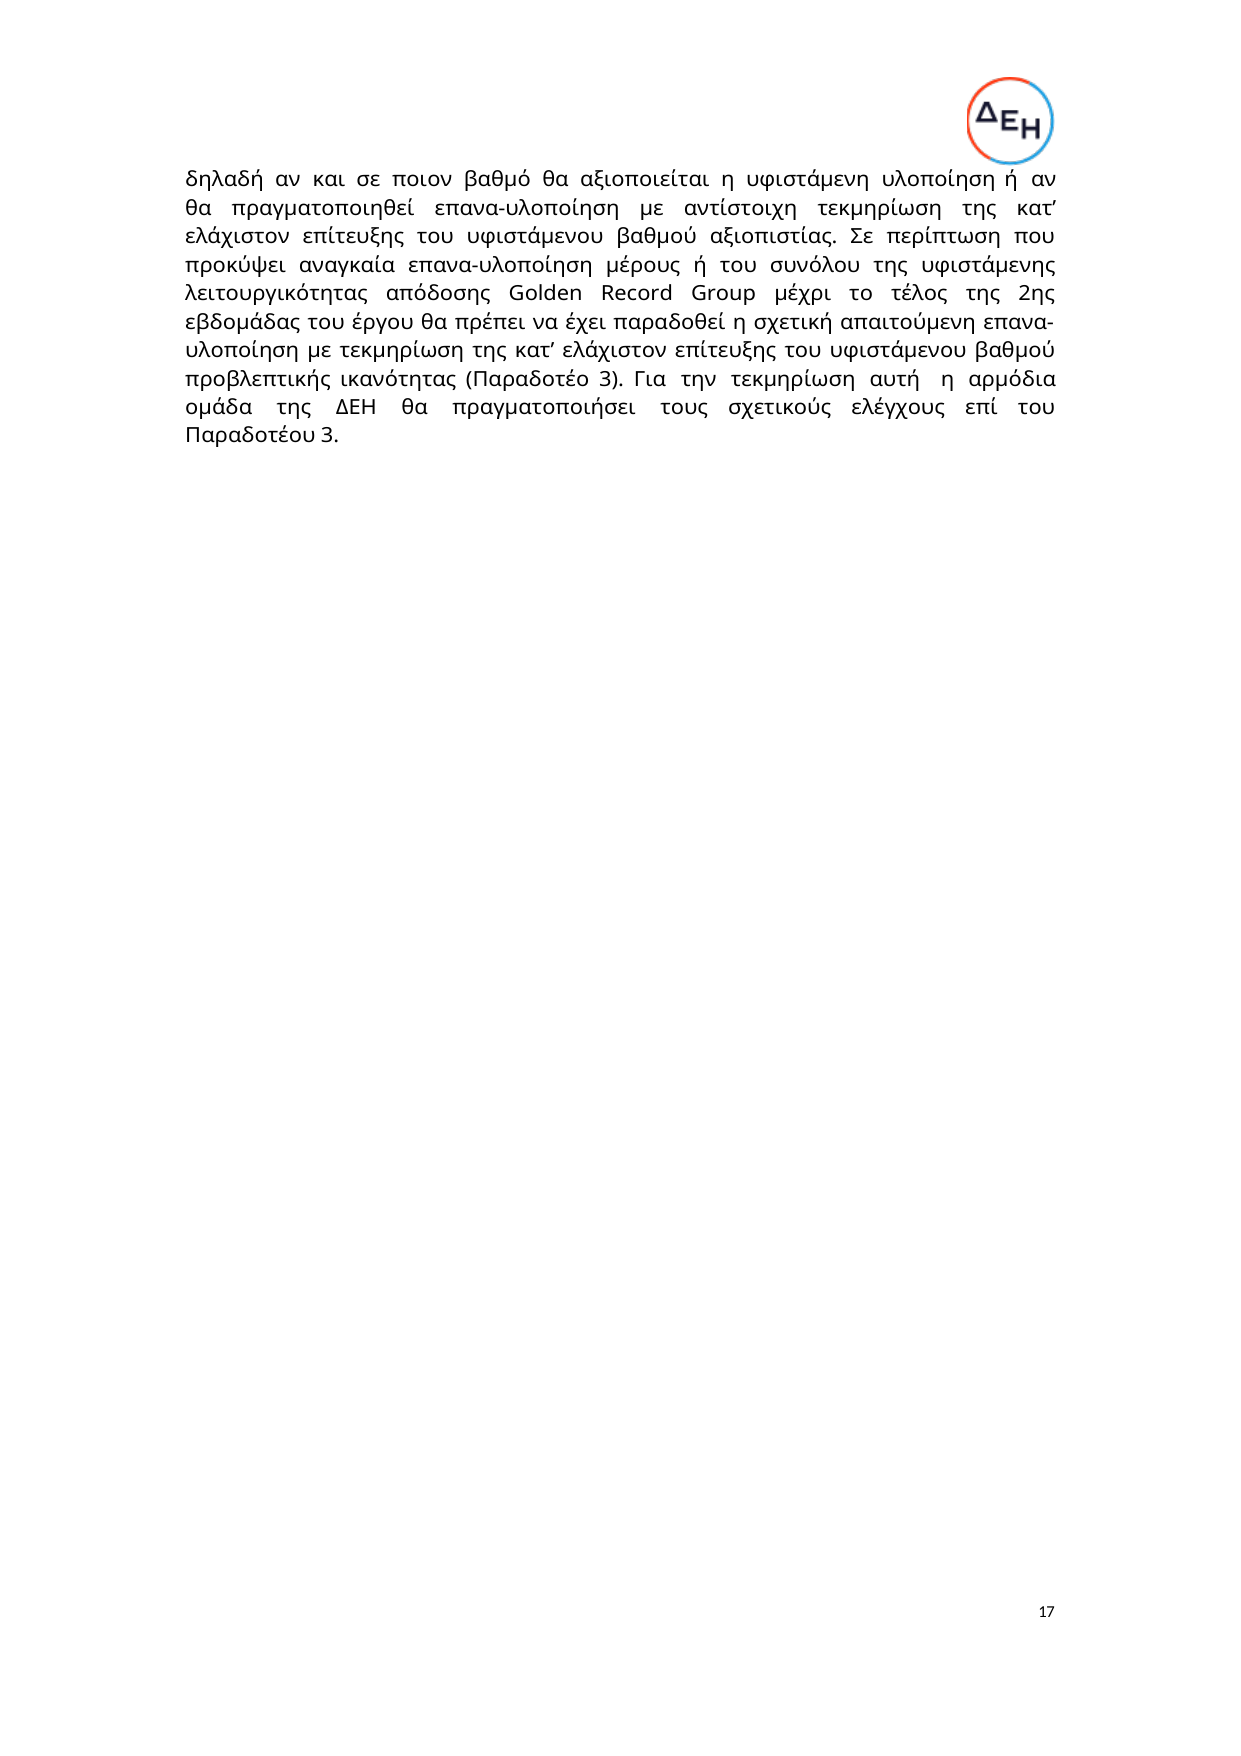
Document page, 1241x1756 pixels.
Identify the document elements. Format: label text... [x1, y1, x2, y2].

picture [967, 77, 1055, 164]
